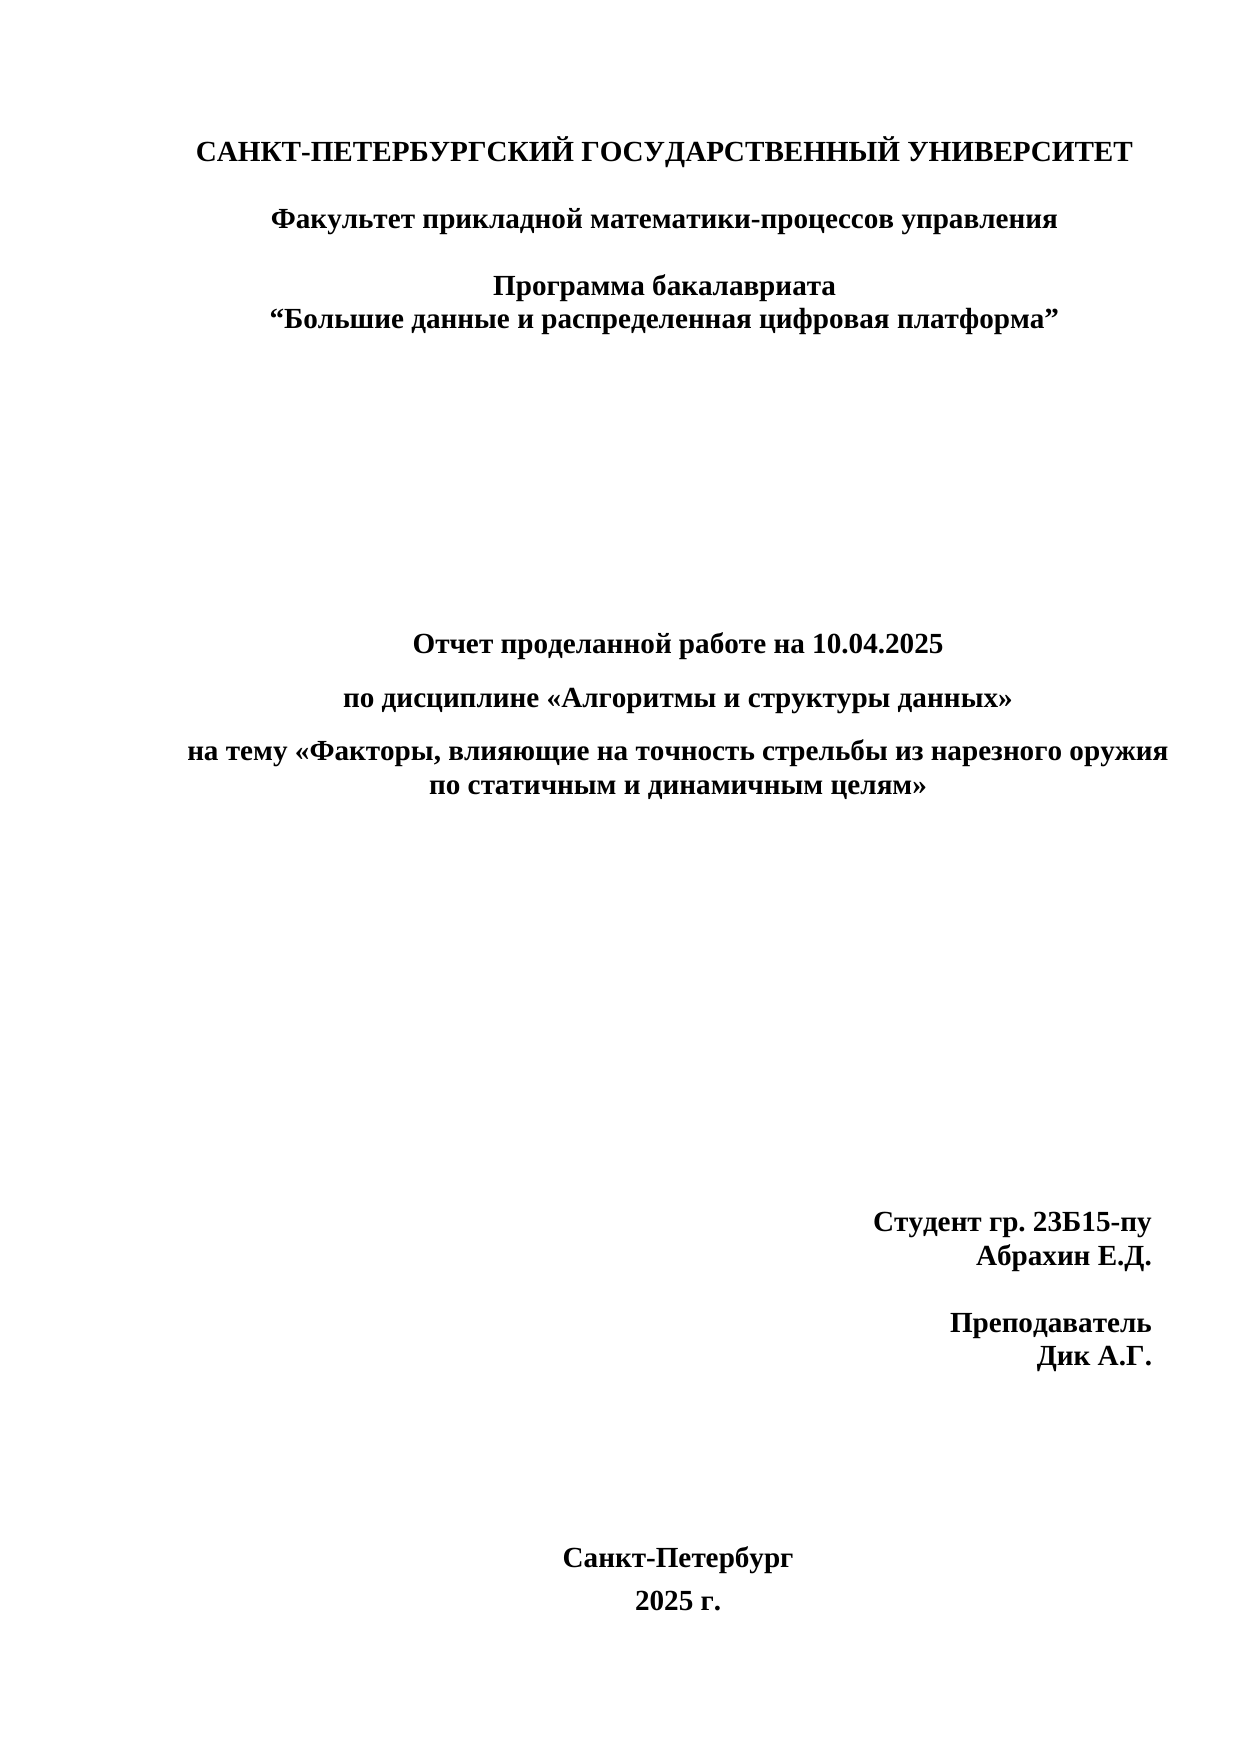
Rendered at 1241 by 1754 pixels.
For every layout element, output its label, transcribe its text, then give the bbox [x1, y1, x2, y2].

text Дик А.Г. [214, 1338, 1152, 1372]
text Санкт-Петербург [177, 1540, 1179, 1573]
text Преподаватель [214, 1305, 1152, 1338]
text САНКТ-ПЕТЕРБУРГСКИЙ ГОСУДАРСТВЕННЫЙ УНИВЕРСИТЕТ [177, 134, 1152, 167]
text Программа бакалавриата [177, 268, 1152, 301]
text Абрахин Е.Д. [214, 1238, 1152, 1271]
text Факультет прикладной математики-процессов управления [177, 201, 1152, 234]
text по дисциплине «Алгоритмы и структуры данных» [177, 680, 1179, 714]
text 2025 г. [177, 1583, 1179, 1616]
text Отчет проделанной работе на 10.04.2025 [177, 627, 1179, 660]
text на тему «Факторы, влияющие на точность стрельбы из нарезного оружия по статичным и динамичным целям» [177, 733, 1179, 801]
text “Большие данные и распределенная цифровая платформа” [177, 301, 1152, 335]
text Студент гр. 23Б15-пу [214, 1204, 1152, 1238]
